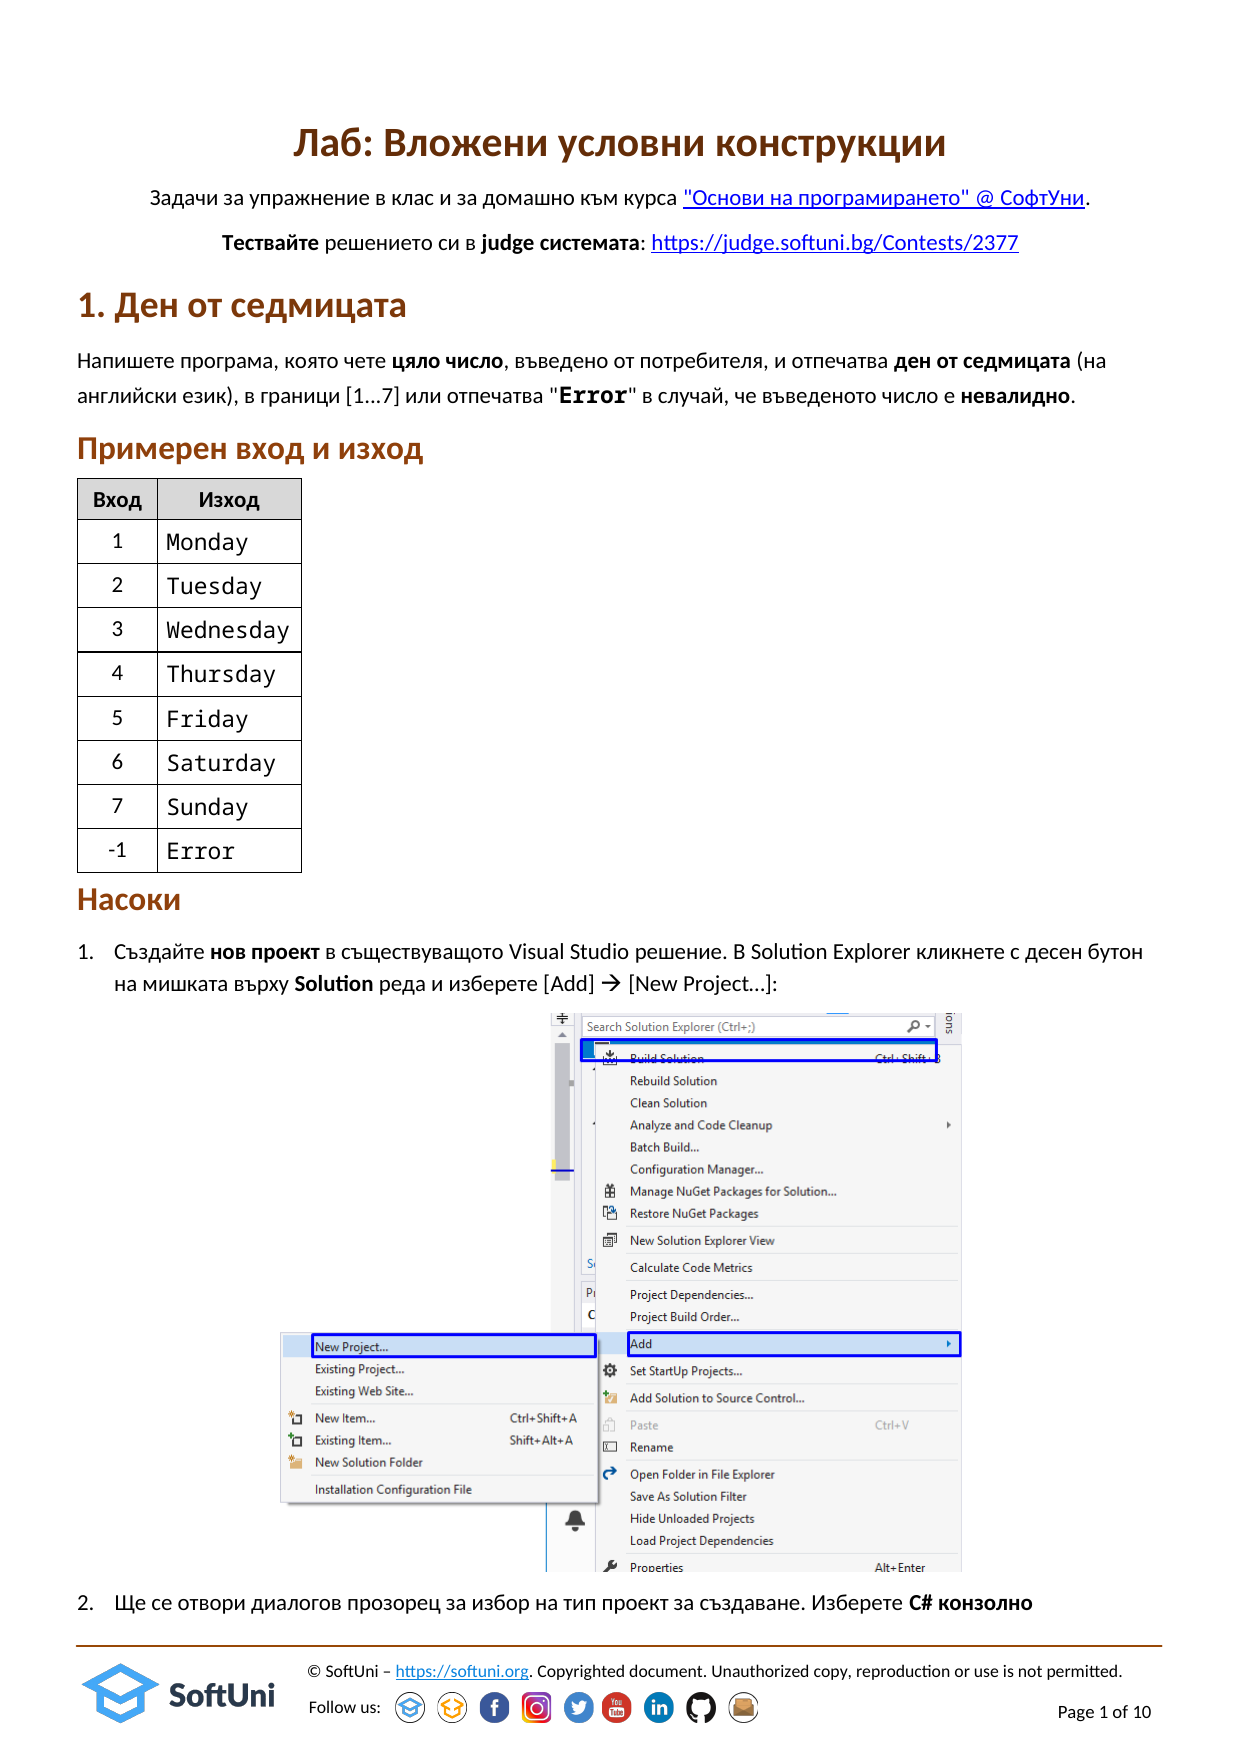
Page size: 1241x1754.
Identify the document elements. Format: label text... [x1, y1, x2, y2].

text Напишете програма, която чете цяло число, въведено от потребителя, и отпечатва ден от седмицата (на английски език), в граници [1...7] или отпечатва "Error" в случай, че въведеното число е невалидно. [77, 346, 1163, 410]
table_cell Error [158, 829, 301, 872]
subtitle Лаб: Вложени условни конструкции [77, 116, 1163, 167]
text Задачи за упражнение в клас и за домашно към курса "Основи на програмирането" @ СофтУни. [77, 183, 1163, 211]
table_cell 2 [78, 564, 157, 607]
list Създайте нов проект в съществуващото Visual Studio решение. В Solution Explorer кликнете с десен бутон на мишката върху Solution реда и изберете [Add] [New Project…]: [77, 937, 1163, 997]
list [77, 1588, 1163, 1616]
table_cell 5 [78, 697, 157, 740]
picture [665, 1714, 674, 1723]
picture [278, 1013, 962, 1572]
table_cell 4 [78, 653, 157, 696]
picture [602, 1692, 632, 1723]
text Тествайте решението си в judge системата: https://judge.softuni.bg/Contests/2377 [77, 228, 1163, 256]
picture [658, 1705, 667, 1714]
table_cell Saturday [158, 741, 301, 784]
picture [644, 1714, 653, 1723]
table_cell 7 [78, 785, 157, 828]
picture [437, 1692, 467, 1723]
picture [644, 1692, 653, 1701]
subtitle Примерен вход и изход [77, 427, 1163, 468]
picture [479, 1692, 510, 1723]
table_cell 6 [78, 741, 157, 784]
table_cell -1 [78, 829, 157, 872]
picture [395, 1692, 425, 1723]
table_cell Monday [158, 520, 301, 563]
table_cell Wednesday [158, 608, 301, 651]
table_cell 3 [78, 608, 157, 651]
picture [686, 1692, 716, 1723]
subtitle Ден от седмицата [77, 281, 1163, 327]
table_cell 1 [78, 520, 157, 563]
picture [665, 1692, 674, 1701]
picture [728, 1692, 758, 1723]
table_cell Tuesday [158, 564, 301, 607]
table_cell Friday [158, 697, 301, 740]
table_cell Thursday [158, 653, 301, 696]
table_header Вход [78, 479, 157, 519]
picture [521, 1692, 552, 1723]
table_cell Sunday [158, 785, 301, 828]
picture [75, 1658, 281, 1729]
table_header Изход [158, 479, 301, 519]
subtitle Насоки [77, 877, 1163, 918]
picture [564, 1692, 594, 1723]
